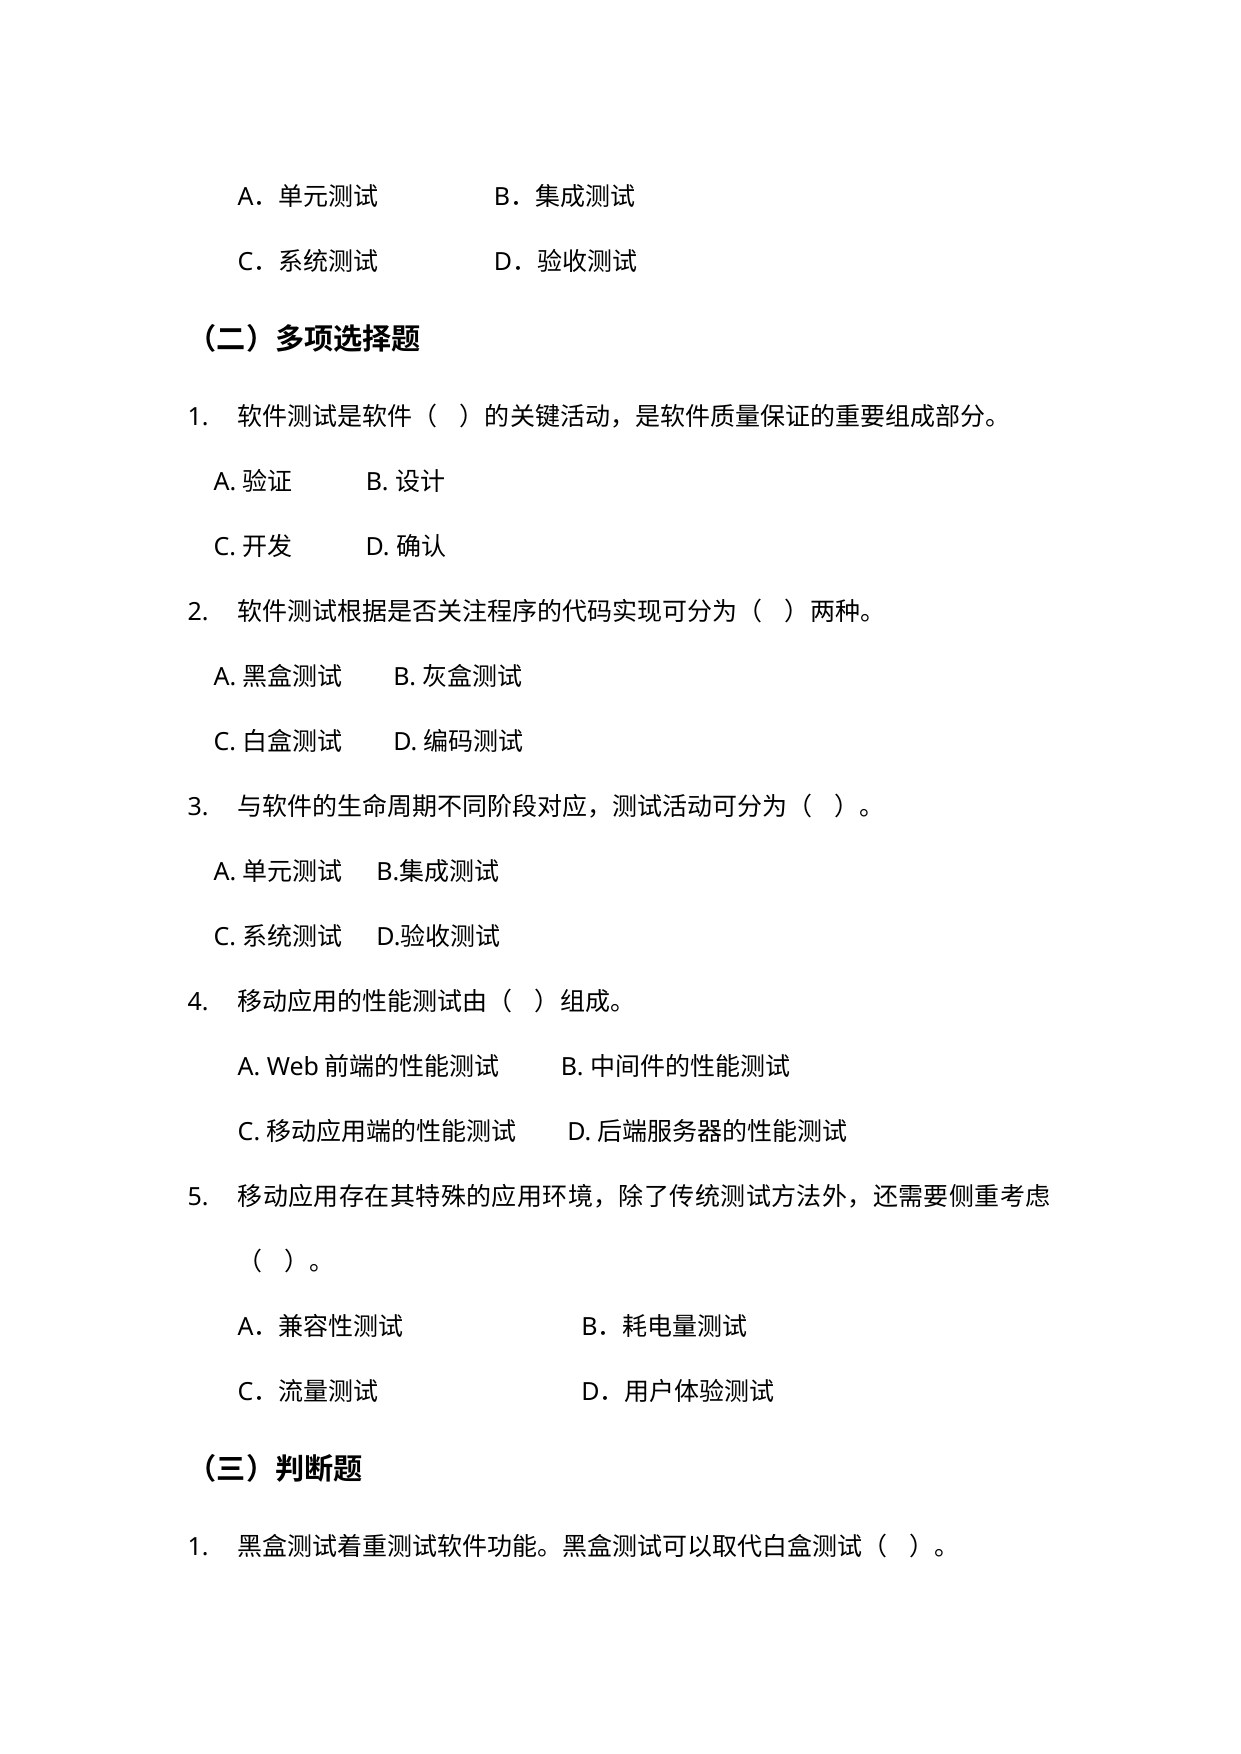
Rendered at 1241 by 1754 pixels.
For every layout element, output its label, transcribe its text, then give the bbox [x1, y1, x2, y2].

text A. 黑盒测试 B. 灰盒测试 [187, 642, 1053, 707]
text A．单元测试 B．集成测试 [187, 162, 1053, 227]
subtitle （三）判断题 [187, 1434, 1053, 1499]
list A. Web前端的性能测试 B. 中间件的性能测试 [237, 1032, 1053, 1097]
list C. 移动应用端的性能测试 D. 后端服务器的性能测试 [237, 1097, 1053, 1162]
list 移动应用存在其特殊的应用环境，除了传统测试方法外，还需要侧重考虑（ ）。 [187, 1162, 1053, 1292]
list 与软件的生命周期不同阶段对应，测试活动可分为（ ）。 [187, 772, 1053, 837]
list 移动应用的性能测试由（ ）组成。 [187, 967, 1053, 1032]
subtitle （二）多项选择题 [187, 304, 1053, 369]
list 黑盒测试着重测试软件功能。黑盒测试可以取代白盒测试（ ）。 [187, 1512, 1053, 1577]
text C．系统测试 D．验收测试 [187, 227, 1053, 292]
text C. 白盒测试 D. 编码测试 [187, 707, 1053, 772]
text C. 开发 D. 确认 [187, 512, 1053, 577]
text C．流量测试 D．用户体验测试 [187, 1357, 1053, 1422]
text A. 验证 B. 设计 [187, 447, 1053, 512]
text A. 单元测试 B.集成测试 [187, 837, 1053, 902]
text C. 系统测试 D.验收测试 [187, 902, 1053, 967]
text A．兼容性测试 B．耗电量测试 [187, 1292, 1053, 1357]
list 软件测试是软件（ ）的关键活动，是软件质量保证的重要组成部分。 [187, 382, 1053, 447]
list 软件测试根据是否关注程序的代码实现可分为（ ）两种。 [187, 577, 1053, 642]
